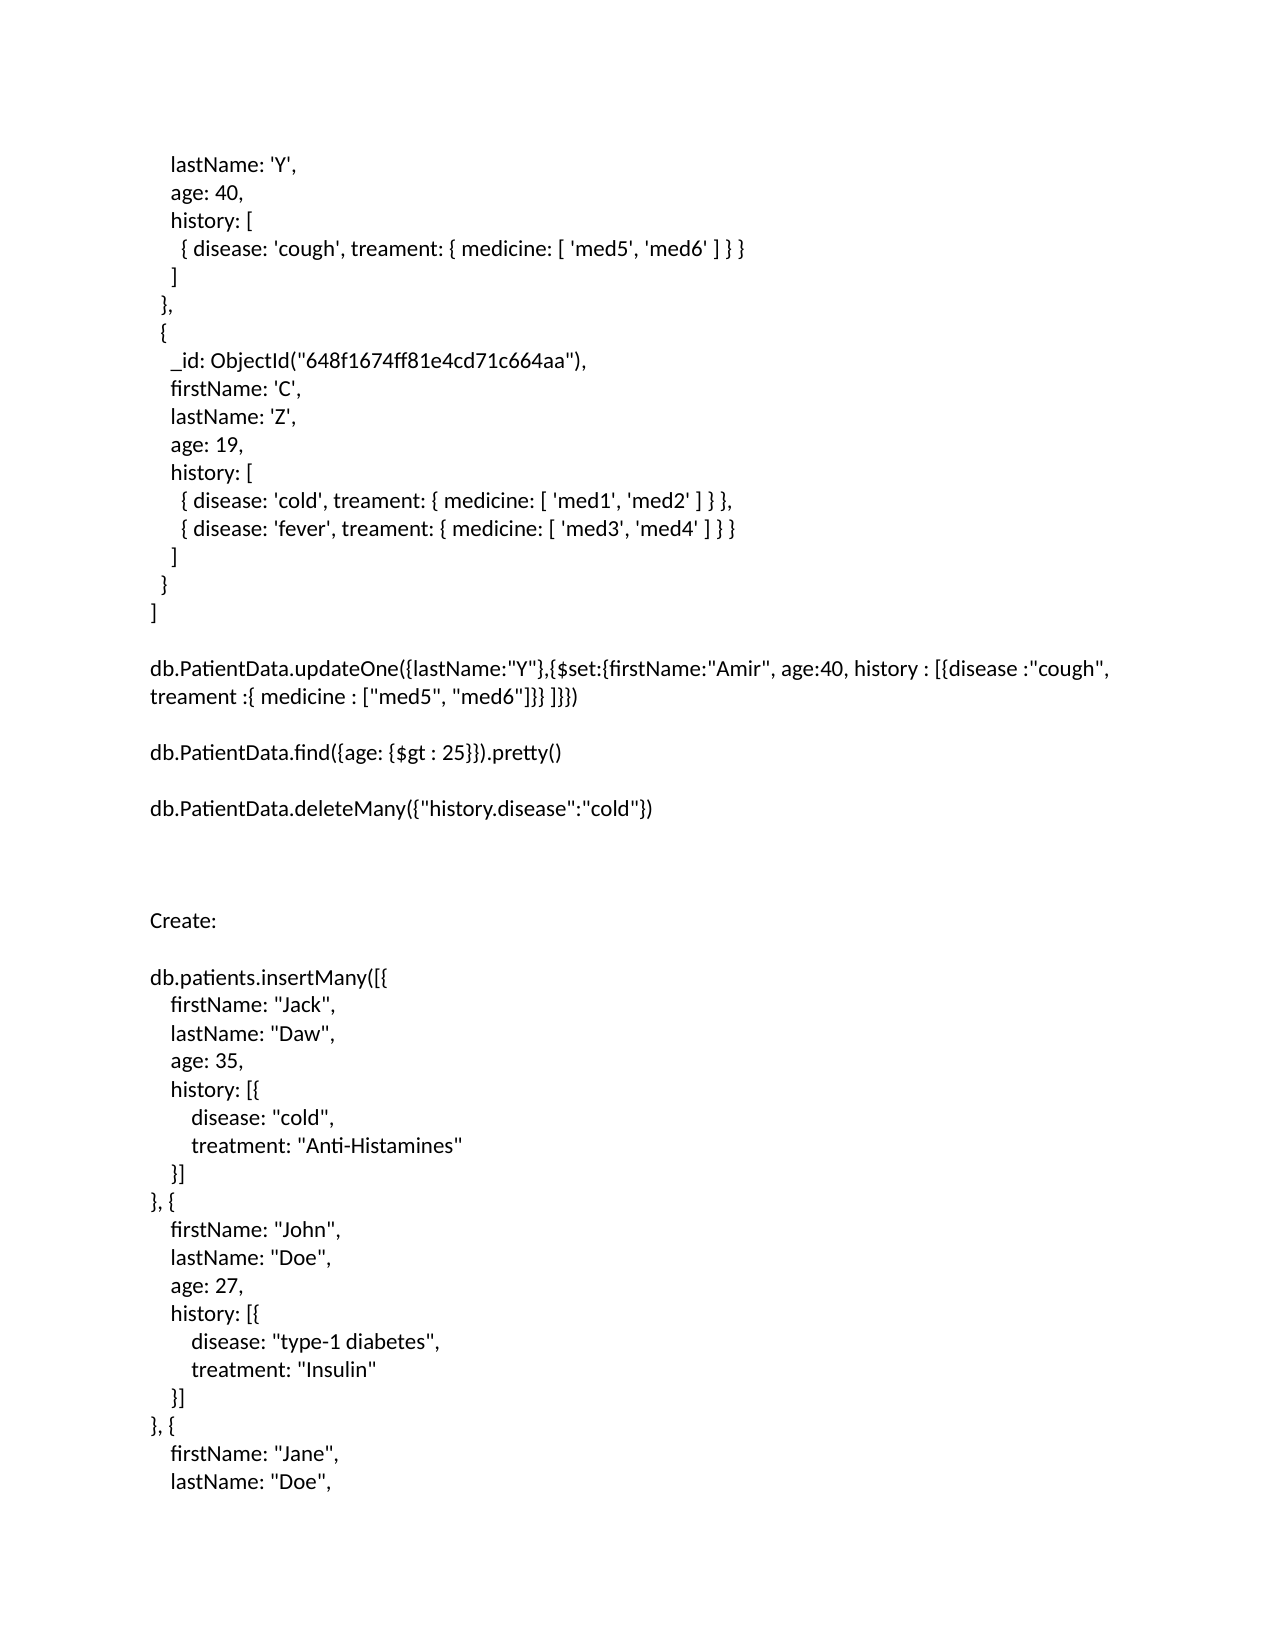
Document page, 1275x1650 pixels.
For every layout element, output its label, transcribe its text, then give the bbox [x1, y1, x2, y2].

text history: [ [150, 206, 1125, 234]
text age: 27, [150, 1271, 1125, 1299]
text }, [150, 290, 1125, 318]
text db.patients.insertMany([{ [150, 963, 1125, 991]
text age: 35, [150, 1047, 1125, 1075]
text }, { [150, 1187, 1125, 1215]
text ] [150, 598, 1125, 626]
text { disease: 'cold', treament: { medicine: [ 'med1', 'med2' ] } }, [150, 486, 1125, 514]
text disease: "type-1 diabetes", [150, 1327, 1125, 1355]
text lastName: "Doe", [150, 1243, 1125, 1271]
text lastName: 'Y', [150, 150, 1125, 178]
text firstName: 'C', [150, 374, 1125, 402]
text treatment: "Anti-Histamines" [150, 1131, 1125, 1159]
text db.PatientData.updateOne({lastName:"Y"},{$set:{firstName:"Amir", age:40, history : [{disease :"cough", treament :{ medicine : ["med5", "med6"]}} ]}}) [150, 654, 1125, 710]
text disease: "cold", [150, 1103, 1125, 1131]
text ] [150, 262, 1125, 290]
text _id: ObjectId("648f1674ff81e4cd71c664aa"), [150, 346, 1125, 374]
text }] [150, 1383, 1125, 1411]
text { disease: 'cough', treament: { medicine: [ 'med5', 'med6' ] } } [150, 234, 1125, 262]
text lastName: "Daw", [150, 1019, 1125, 1047]
text }, { [150, 1411, 1125, 1439]
text lastName: 'Z', [150, 402, 1125, 430]
text lastName: "Doe", [150, 1467, 1125, 1495]
text ] [150, 542, 1125, 570]
text db.PatientData.find({age: {$gt : 25}}).pretty() [150, 738, 1125, 766]
text { disease: 'fever', treament: { medicine: [ 'med3', 'med4' ] } } [150, 514, 1125, 542]
text }] [150, 1159, 1125, 1187]
text age: 19, [150, 430, 1125, 458]
text firstName: "John", [150, 1215, 1125, 1243]
text Create: [150, 907, 1125, 934]
text history: [{ [150, 1075, 1125, 1103]
text age: 40, [150, 178, 1125, 206]
text { [150, 318, 1125, 346]
text history: [ [150, 458, 1125, 486]
text history: [{ [150, 1299, 1125, 1327]
text db.PatientData.deleteMany({"history.disease":"cold"}) [150, 794, 1125, 822]
text firstName: "Jane", [150, 1439, 1125, 1467]
text treatment: "Insulin" [150, 1355, 1125, 1383]
text firstName: "Jack", [150, 991, 1125, 1019]
text } [150, 570, 1125, 598]
